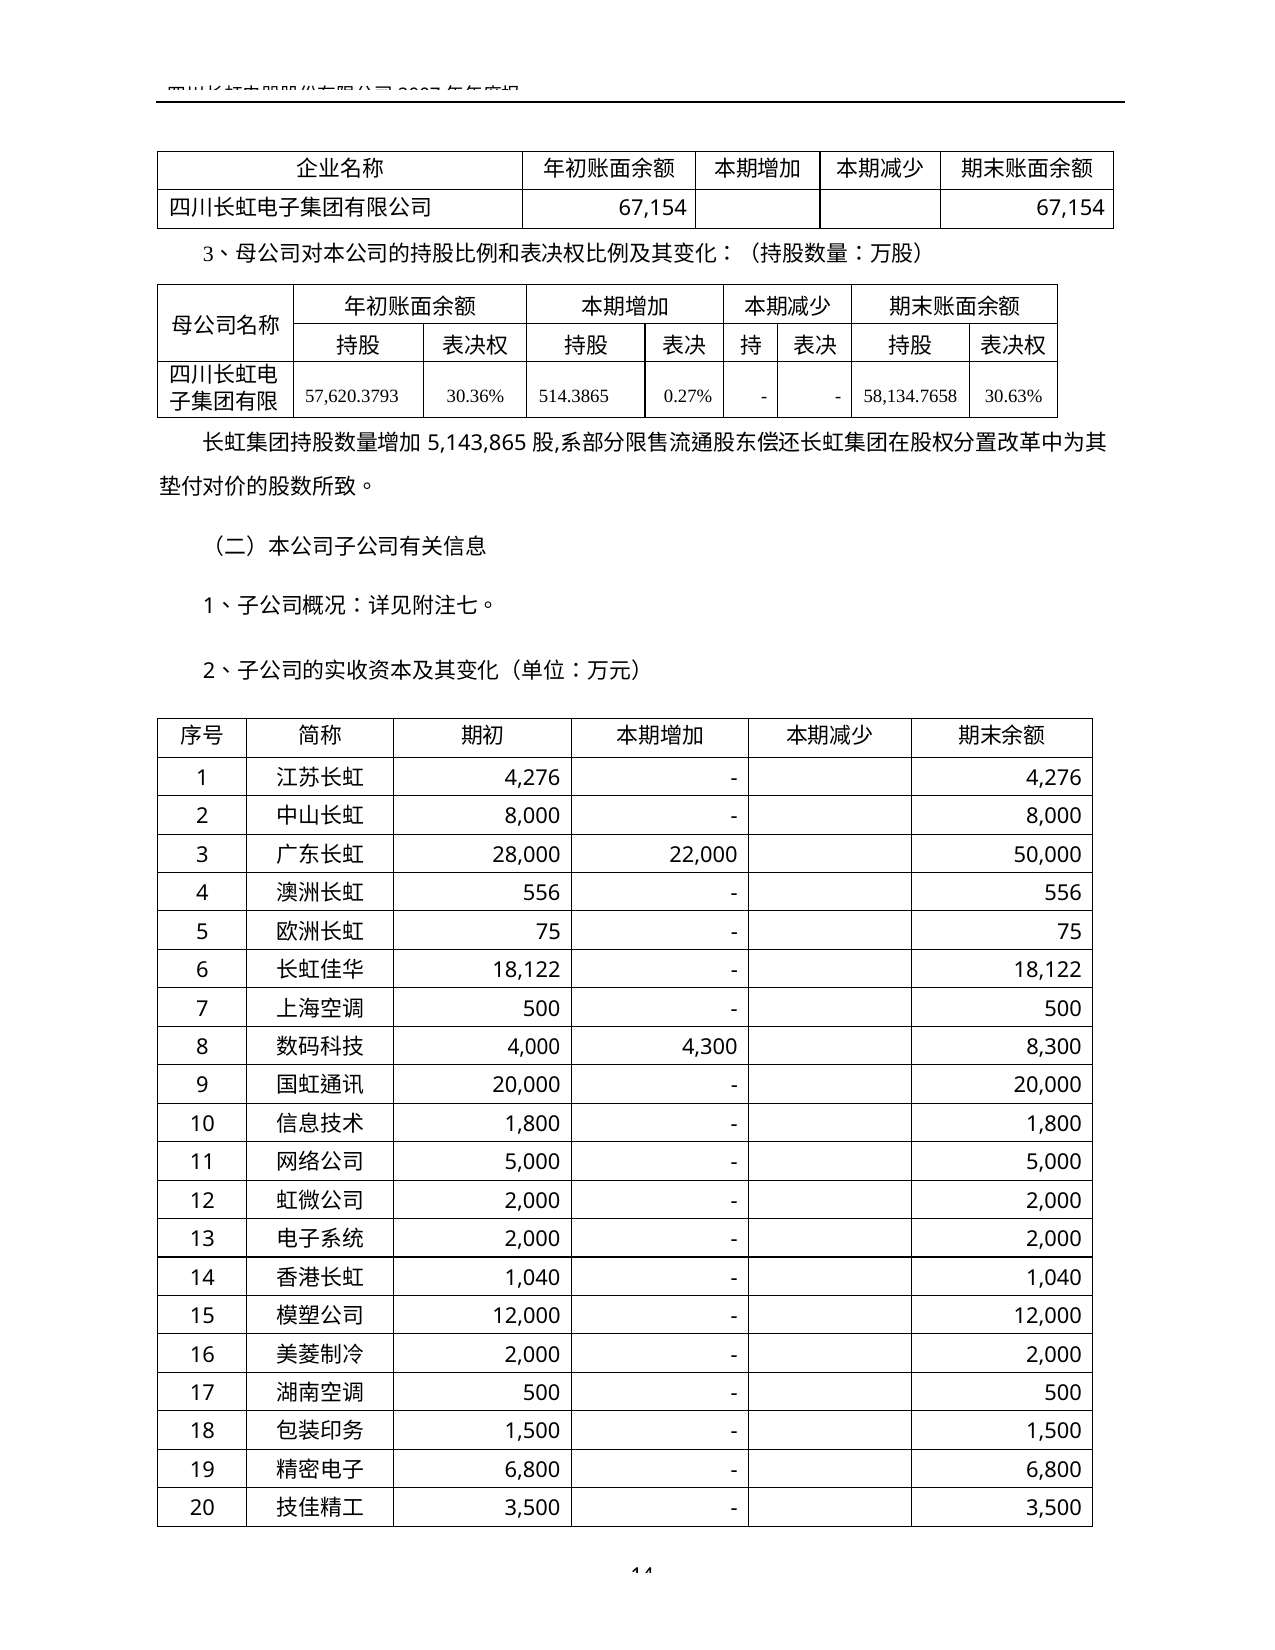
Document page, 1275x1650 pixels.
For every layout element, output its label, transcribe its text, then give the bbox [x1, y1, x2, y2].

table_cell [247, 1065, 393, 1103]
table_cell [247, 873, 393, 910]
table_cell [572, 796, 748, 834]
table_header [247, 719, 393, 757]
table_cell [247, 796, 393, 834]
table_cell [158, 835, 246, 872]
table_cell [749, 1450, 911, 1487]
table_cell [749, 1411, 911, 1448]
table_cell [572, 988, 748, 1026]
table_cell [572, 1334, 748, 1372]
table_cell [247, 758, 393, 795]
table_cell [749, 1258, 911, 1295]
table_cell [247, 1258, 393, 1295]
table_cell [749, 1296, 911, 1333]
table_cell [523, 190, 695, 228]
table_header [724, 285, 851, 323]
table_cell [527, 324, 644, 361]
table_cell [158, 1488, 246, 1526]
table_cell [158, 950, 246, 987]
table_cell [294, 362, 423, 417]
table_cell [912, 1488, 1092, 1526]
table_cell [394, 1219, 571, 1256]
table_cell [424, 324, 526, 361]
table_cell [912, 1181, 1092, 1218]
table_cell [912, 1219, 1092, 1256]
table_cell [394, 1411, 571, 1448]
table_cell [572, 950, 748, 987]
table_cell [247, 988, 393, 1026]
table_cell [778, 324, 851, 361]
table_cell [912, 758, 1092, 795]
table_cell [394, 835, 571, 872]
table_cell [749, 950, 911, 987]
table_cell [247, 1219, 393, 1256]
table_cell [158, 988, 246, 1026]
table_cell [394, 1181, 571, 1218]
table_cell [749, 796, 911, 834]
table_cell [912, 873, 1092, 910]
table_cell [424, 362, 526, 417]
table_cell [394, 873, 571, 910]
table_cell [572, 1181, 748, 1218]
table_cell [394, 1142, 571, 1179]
text 3、母公司对本公司的持股比例和表决权比例及其变化：（持股数量：万股） [203, 238, 1123, 268]
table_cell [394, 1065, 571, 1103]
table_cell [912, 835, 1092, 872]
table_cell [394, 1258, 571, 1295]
text 2、子公司的实收资本及其变化（单位：万元） [203, 655, 1123, 685]
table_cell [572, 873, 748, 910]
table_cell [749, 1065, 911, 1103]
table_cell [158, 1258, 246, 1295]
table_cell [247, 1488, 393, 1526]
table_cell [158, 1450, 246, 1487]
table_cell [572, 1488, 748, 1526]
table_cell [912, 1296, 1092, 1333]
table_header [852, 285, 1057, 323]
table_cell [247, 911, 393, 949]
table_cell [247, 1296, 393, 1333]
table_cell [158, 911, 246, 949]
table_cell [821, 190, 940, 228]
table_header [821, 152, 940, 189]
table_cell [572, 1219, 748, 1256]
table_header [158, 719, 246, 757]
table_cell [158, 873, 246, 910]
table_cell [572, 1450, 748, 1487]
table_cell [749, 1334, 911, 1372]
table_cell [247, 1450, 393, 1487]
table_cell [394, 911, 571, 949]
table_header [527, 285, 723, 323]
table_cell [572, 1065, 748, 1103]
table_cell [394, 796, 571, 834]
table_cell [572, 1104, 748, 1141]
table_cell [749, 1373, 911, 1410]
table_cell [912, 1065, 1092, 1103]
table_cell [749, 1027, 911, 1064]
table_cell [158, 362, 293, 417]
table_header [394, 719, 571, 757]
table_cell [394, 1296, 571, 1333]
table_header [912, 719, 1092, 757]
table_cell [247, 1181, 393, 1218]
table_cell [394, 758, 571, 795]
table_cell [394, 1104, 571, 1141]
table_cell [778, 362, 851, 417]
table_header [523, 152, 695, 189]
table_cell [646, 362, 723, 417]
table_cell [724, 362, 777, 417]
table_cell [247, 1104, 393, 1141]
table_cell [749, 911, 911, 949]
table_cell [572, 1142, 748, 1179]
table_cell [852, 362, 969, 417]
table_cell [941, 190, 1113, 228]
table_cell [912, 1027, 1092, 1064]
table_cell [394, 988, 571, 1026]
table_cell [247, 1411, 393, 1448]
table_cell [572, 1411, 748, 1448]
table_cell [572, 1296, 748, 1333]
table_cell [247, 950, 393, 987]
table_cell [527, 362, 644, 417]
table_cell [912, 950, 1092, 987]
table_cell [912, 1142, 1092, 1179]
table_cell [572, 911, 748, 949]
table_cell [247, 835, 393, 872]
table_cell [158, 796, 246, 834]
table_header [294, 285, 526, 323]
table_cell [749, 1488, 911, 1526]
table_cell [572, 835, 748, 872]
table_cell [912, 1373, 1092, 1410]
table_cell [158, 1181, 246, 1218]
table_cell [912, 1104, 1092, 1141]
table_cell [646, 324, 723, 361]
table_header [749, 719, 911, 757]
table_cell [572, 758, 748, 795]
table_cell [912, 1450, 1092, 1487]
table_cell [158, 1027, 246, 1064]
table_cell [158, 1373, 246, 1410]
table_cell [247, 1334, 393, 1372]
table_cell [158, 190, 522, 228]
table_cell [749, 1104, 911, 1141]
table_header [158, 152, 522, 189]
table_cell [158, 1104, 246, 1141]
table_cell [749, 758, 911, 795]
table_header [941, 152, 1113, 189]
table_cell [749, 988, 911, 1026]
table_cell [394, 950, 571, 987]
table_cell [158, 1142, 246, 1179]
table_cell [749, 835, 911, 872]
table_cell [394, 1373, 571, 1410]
text （二）本公司子公司有关信息 1、子公司概况：详见附注七。 [203, 531, 500, 619]
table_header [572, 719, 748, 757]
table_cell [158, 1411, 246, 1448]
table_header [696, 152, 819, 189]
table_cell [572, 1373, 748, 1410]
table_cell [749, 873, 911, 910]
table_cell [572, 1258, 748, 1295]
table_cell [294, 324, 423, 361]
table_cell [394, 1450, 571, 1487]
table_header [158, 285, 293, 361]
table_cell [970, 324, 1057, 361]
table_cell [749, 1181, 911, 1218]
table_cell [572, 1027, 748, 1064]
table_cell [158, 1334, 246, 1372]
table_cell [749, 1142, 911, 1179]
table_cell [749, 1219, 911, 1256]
text 长虹集团持股数量增加 5,143,865 股,系部分限售流通股东偿还长虹集团在股权分置改革中为其 垫付对价的股数所致。 [159, 427, 1123, 501]
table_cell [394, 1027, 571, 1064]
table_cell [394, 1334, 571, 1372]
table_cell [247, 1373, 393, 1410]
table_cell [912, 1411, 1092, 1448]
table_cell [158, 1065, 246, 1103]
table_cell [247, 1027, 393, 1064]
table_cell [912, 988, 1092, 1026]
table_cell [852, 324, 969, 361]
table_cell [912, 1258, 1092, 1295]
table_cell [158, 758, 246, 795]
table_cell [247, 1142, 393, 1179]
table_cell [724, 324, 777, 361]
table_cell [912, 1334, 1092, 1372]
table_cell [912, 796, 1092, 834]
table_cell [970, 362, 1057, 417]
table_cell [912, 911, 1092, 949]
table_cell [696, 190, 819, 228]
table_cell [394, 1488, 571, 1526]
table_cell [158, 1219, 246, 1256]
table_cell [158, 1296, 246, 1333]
